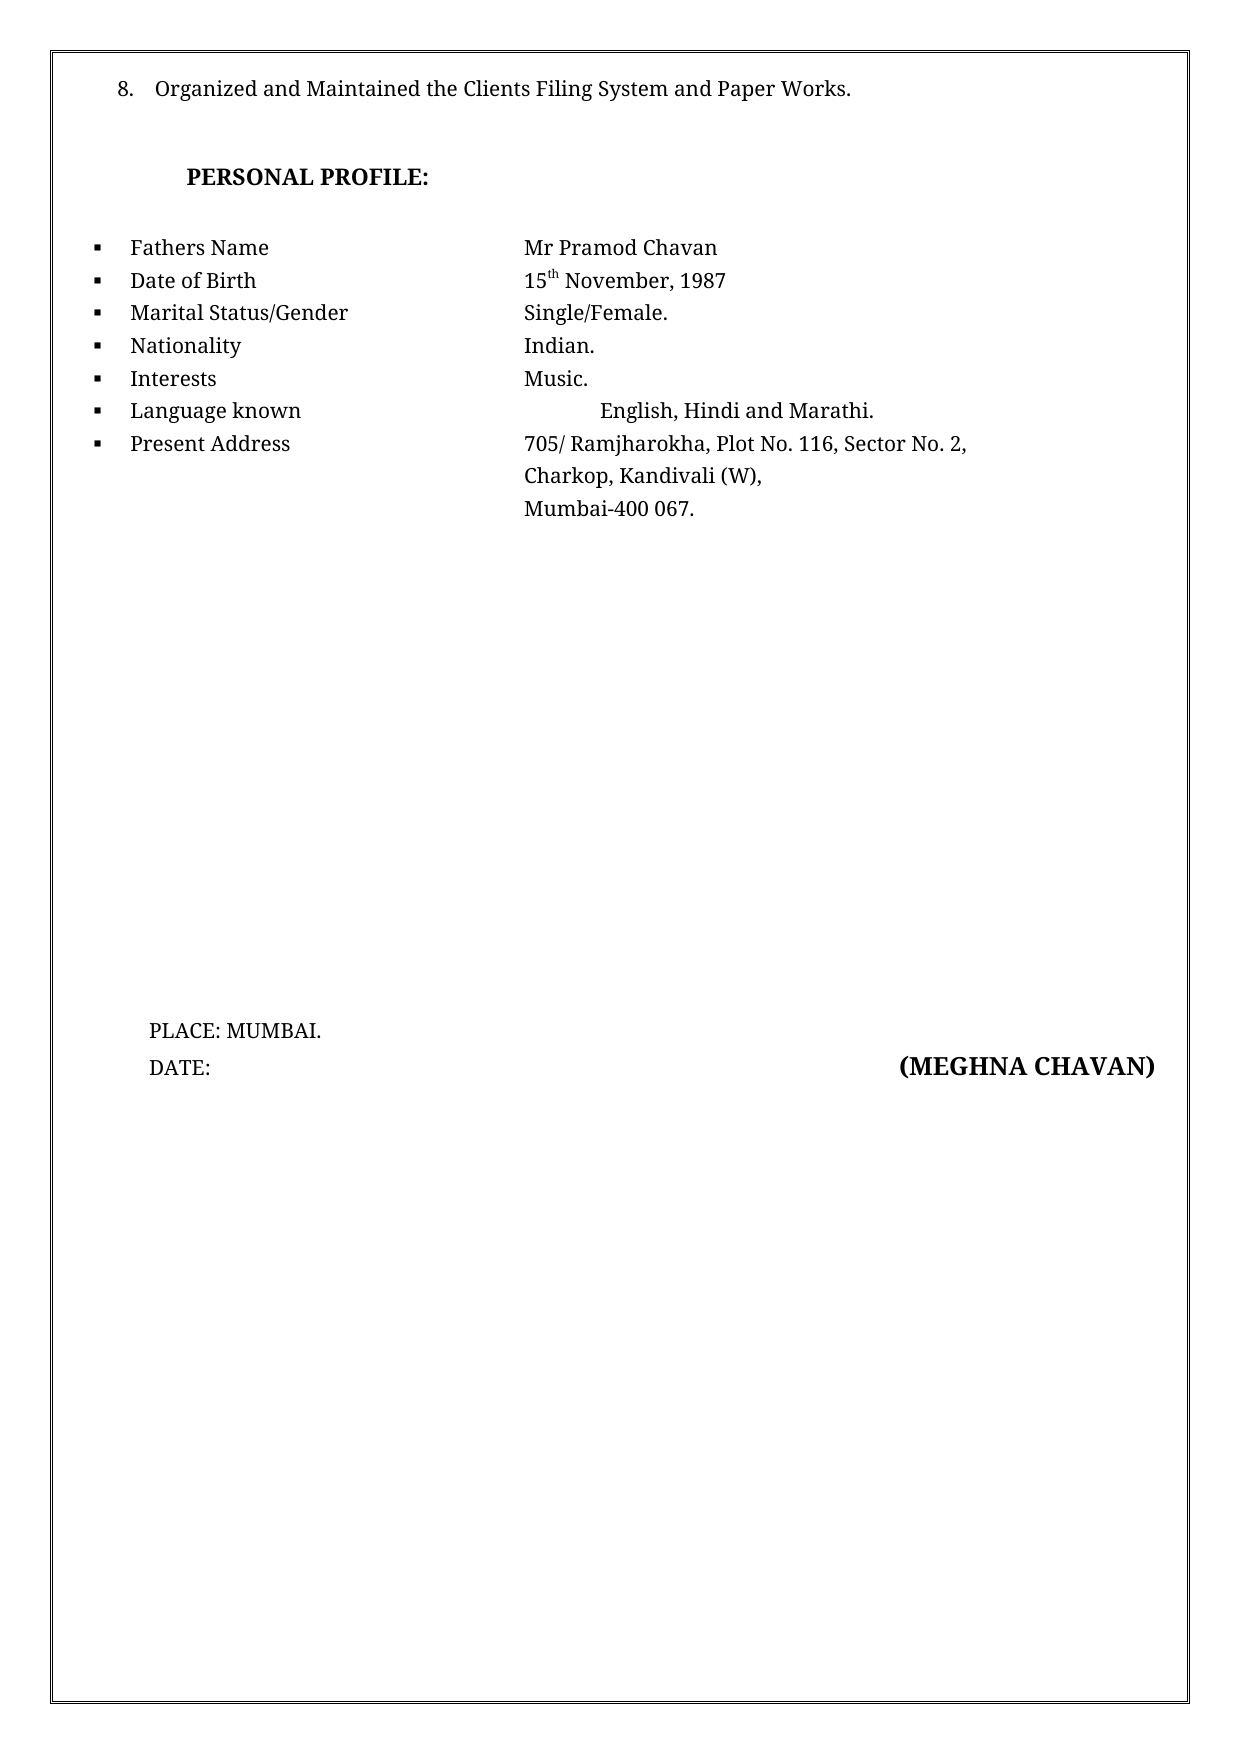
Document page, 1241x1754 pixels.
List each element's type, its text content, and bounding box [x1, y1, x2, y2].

list Language known English, Hindi and Marathi. [93, 396, 1169, 425]
list Organized and Maintained the Clients Filing System and Paper Works. [117, 74, 1167, 102]
text DATE: (MEGHNA CHAVAN) [149, 1048, 1169, 1082]
list Interests Music. [93, 364, 1169, 392]
list Marital Status/Gender Single/Female. [93, 298, 1169, 327]
list Nationality Indian. [93, 331, 1169, 359]
list Present Address 705/ Ramjharokha, Plot No. 116, Sector No. 2, [93, 429, 1169, 457]
text Mumbai-400 067. [505, 494, 1169, 522]
list Fathers Name Mr Pramod Chavan [93, 233, 1169, 262]
text PERSONAL PROFILE: [149, 161, 1169, 193]
list Date of Birth 15th November, 1987 [93, 266, 1169, 294]
text Charkop, Kandivali (W), [505, 461, 1169, 490]
text PLACE: MUMBAI. [149, 1016, 1169, 1044]
